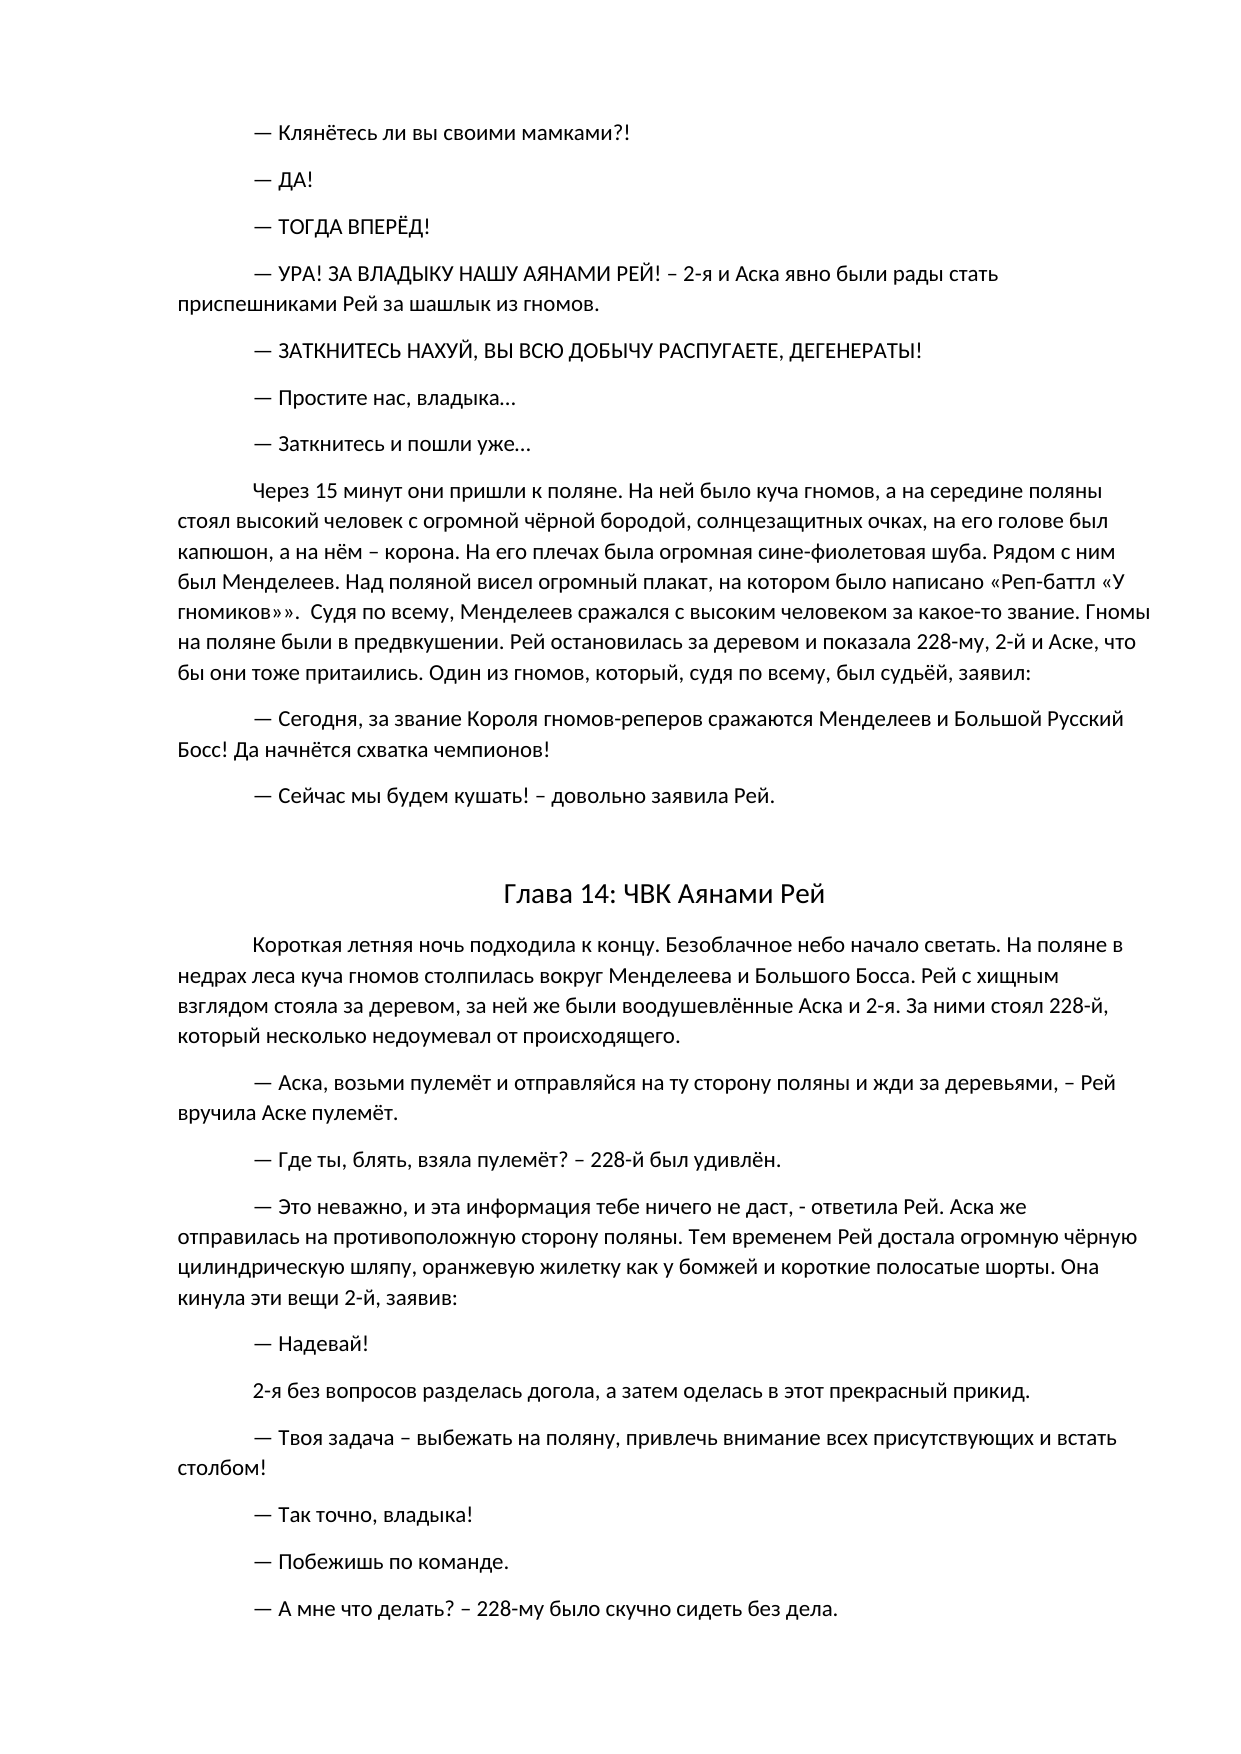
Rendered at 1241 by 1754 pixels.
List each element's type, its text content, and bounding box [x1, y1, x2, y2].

text — Заткнитесь и пошли уже… [177, 429, 1152, 458]
text — Так точно, владыка! [177, 1500, 1152, 1528]
text — ТОГДА ВПЕРЁД! [177, 212, 1152, 240]
text — Твоя задача – выбежать на поляну, привлечь внимание всех присутствующих и встать столбом! [177, 1423, 1152, 1481]
text — Простите нас, владыка… [177, 383, 1152, 411]
text — ДА! [177, 165, 1152, 193]
text — Надевай! [177, 1329, 1152, 1357]
text — Сегодня, за звание Короля гномов-реперов сражаются Менделеев и Большой Русский Босс! Да начнётся схватка чемпионов! [177, 704, 1152, 763]
text Глава 14: ЧВК Аянами Рей [177, 875, 1152, 911]
text — Аска, возьми пулемёт и отправляйся на ту сторону поляны и жди за деревьями, – Рей вручила Аске пулемёт. [177, 1068, 1152, 1126]
text — Клянётесь ли вы своими мамками?! [177, 118, 1152, 146]
text Через 15 минут они пришли к поляне. На ней было куча гномов, а на середине поляны стоял высокий человек с огромной чёрной бородой, солнцезащитных очках, на его голове был капюшон, а на нём – корона. На его плечах была огромная сине-фиолетовая шуба. Рядом с ним был Менделеев. Над поляной висел огромный плакат, на котором было написано «Реп-баттл «У гномиков»». Судя по всему, Менделеев сражался с высоким человеком за какое-то звание. Гномы на поляне были в предвкушении. Рей остановилась за деревом и показала 228-му, 2-й и Аске, что бы они тоже притаились. Один из гномов, который, судя по всему, был судьёй, заявил: [177, 476, 1152, 686]
text — Сейчас мы будем кушать! – довольно заявила Рей. [177, 782, 1152, 810]
text — Это неважно, и эта информация тебе ничего не даст, - ответила Рей. Аска же отправилась на противоположную сторону поляны. Тем временем Рей достала огромную чёрную цилиндрическую шляпу, оранжевую жилетку как у бомжей и короткие полосатые шорты. Она кинула эти вещи 2-й, заявив: [177, 1192, 1152, 1311]
text — УРА! ЗА ВЛАДЫКУ НАШУ АЯНАМИ РЕЙ! – 2-я и Аска явно были рады стать приспешниками Рей за шашлык из гномов. [177, 259, 1152, 317]
text — Побежишь по команде. [177, 1547, 1152, 1575]
text — Где ты, блять, взяла пулемёт? – 228-й был удивлён. [177, 1145, 1152, 1173]
text — А мне что делать? – 228-му было скучно сидеть без дела. [177, 1594, 1152, 1622]
text — ЗАТКНИТЕСЬ НАХУЙ, ВЫ ВСЮ ДОБЫЧУ РАСПУГАЕТЕ, ДЕГЕНЕРАТЫ! [177, 336, 1152, 364]
text 2-я без вопросов разделась догола, а затем оделась в этот прекрасный прикид. [177, 1376, 1152, 1404]
text Короткая летняя ночь подходила к концу. Безоблачное небо начало светать. На поляне в недрах леса куча гномов столпилась вокруг Менделеева и Большого Босса. Рей с хищным взглядом стояла за деревом, за ней же были воодушевлённые Аска и 2-я. За ними стоял 228-й, который несколько недоумевал от происходящего. [177, 931, 1152, 1049]
